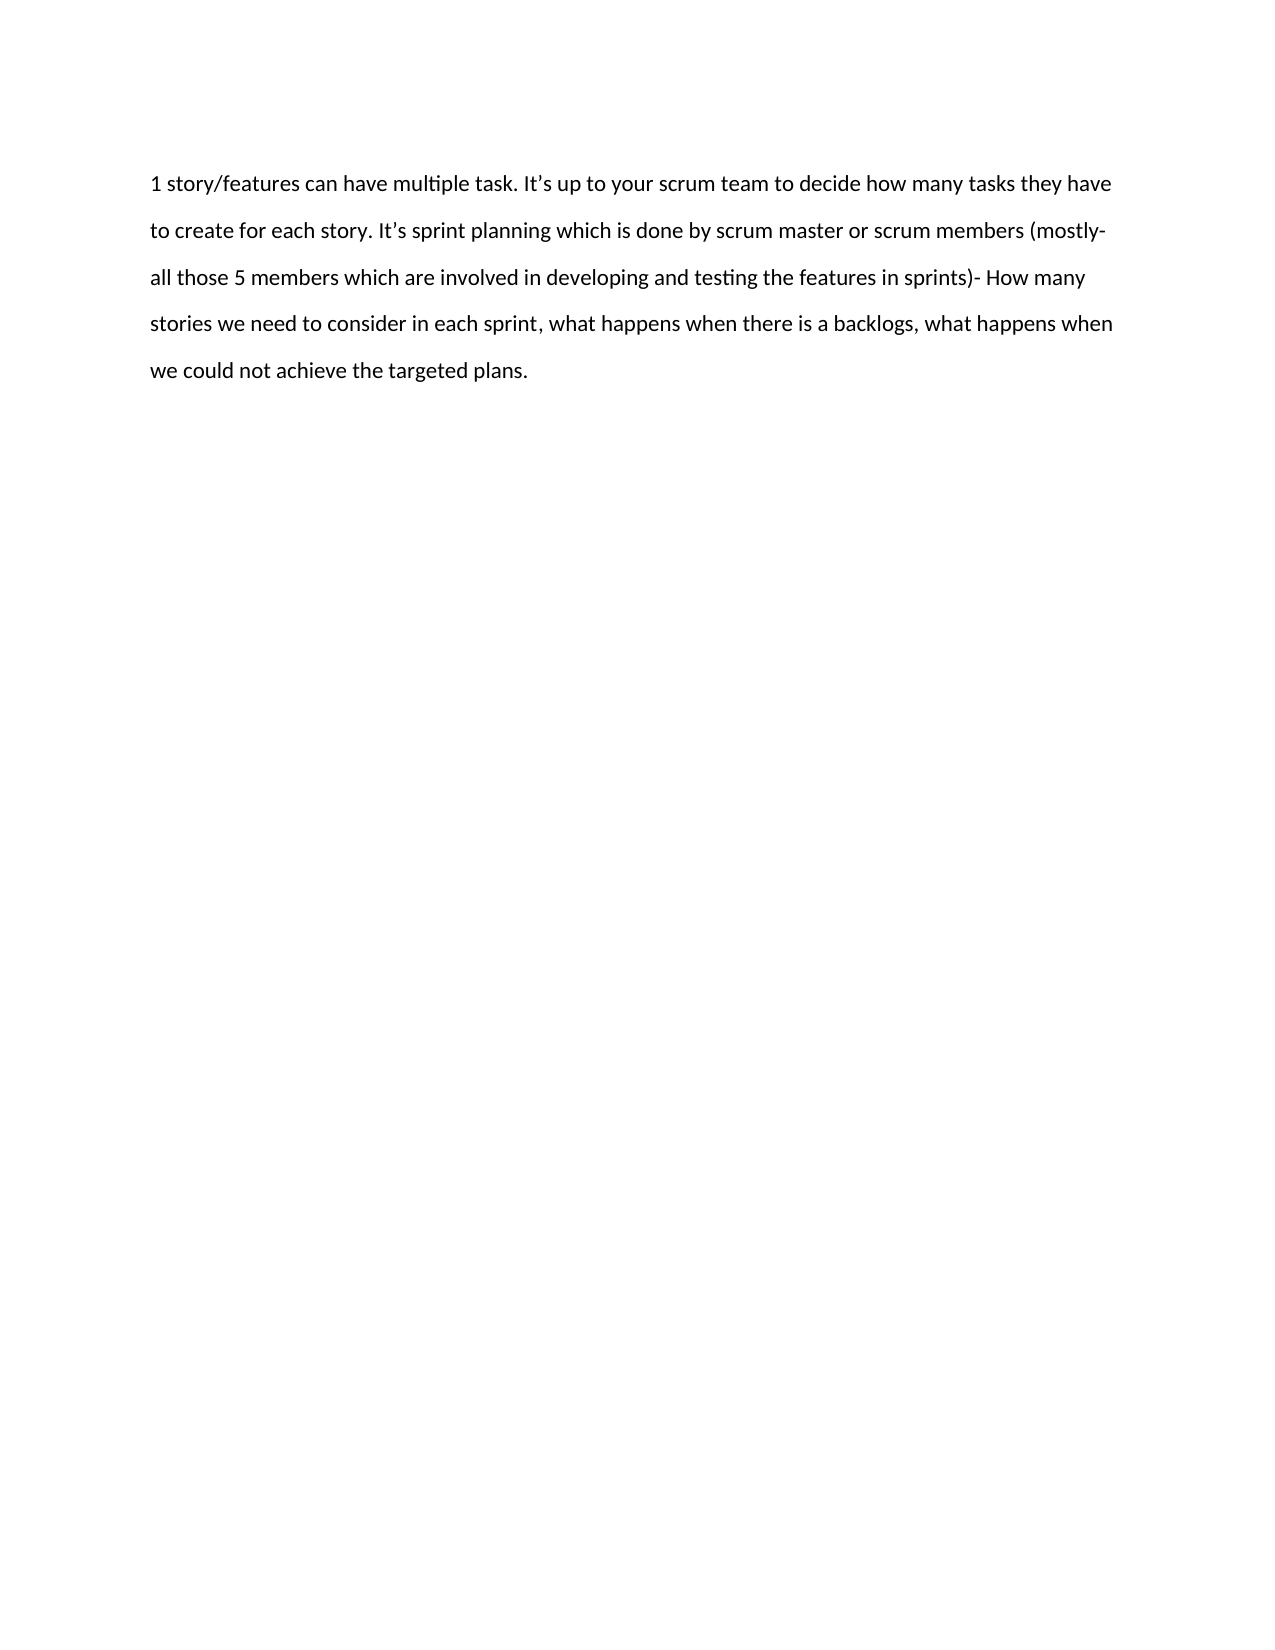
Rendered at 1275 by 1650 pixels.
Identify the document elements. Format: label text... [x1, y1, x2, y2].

text 1 story/features can have multiple task. It’s up to your scrum team to decide how many tasks they have to create for each story. It’s sprint planning which is done by scrum master or scrum members (mostly- all those 5 members which are involved in developing and testing the features in sprints)- How many stories we need to consider in each sprint, what happens when there is a backlogs, what happens when we could not achieve the targeted plans. [150, 150, 1125, 384]
